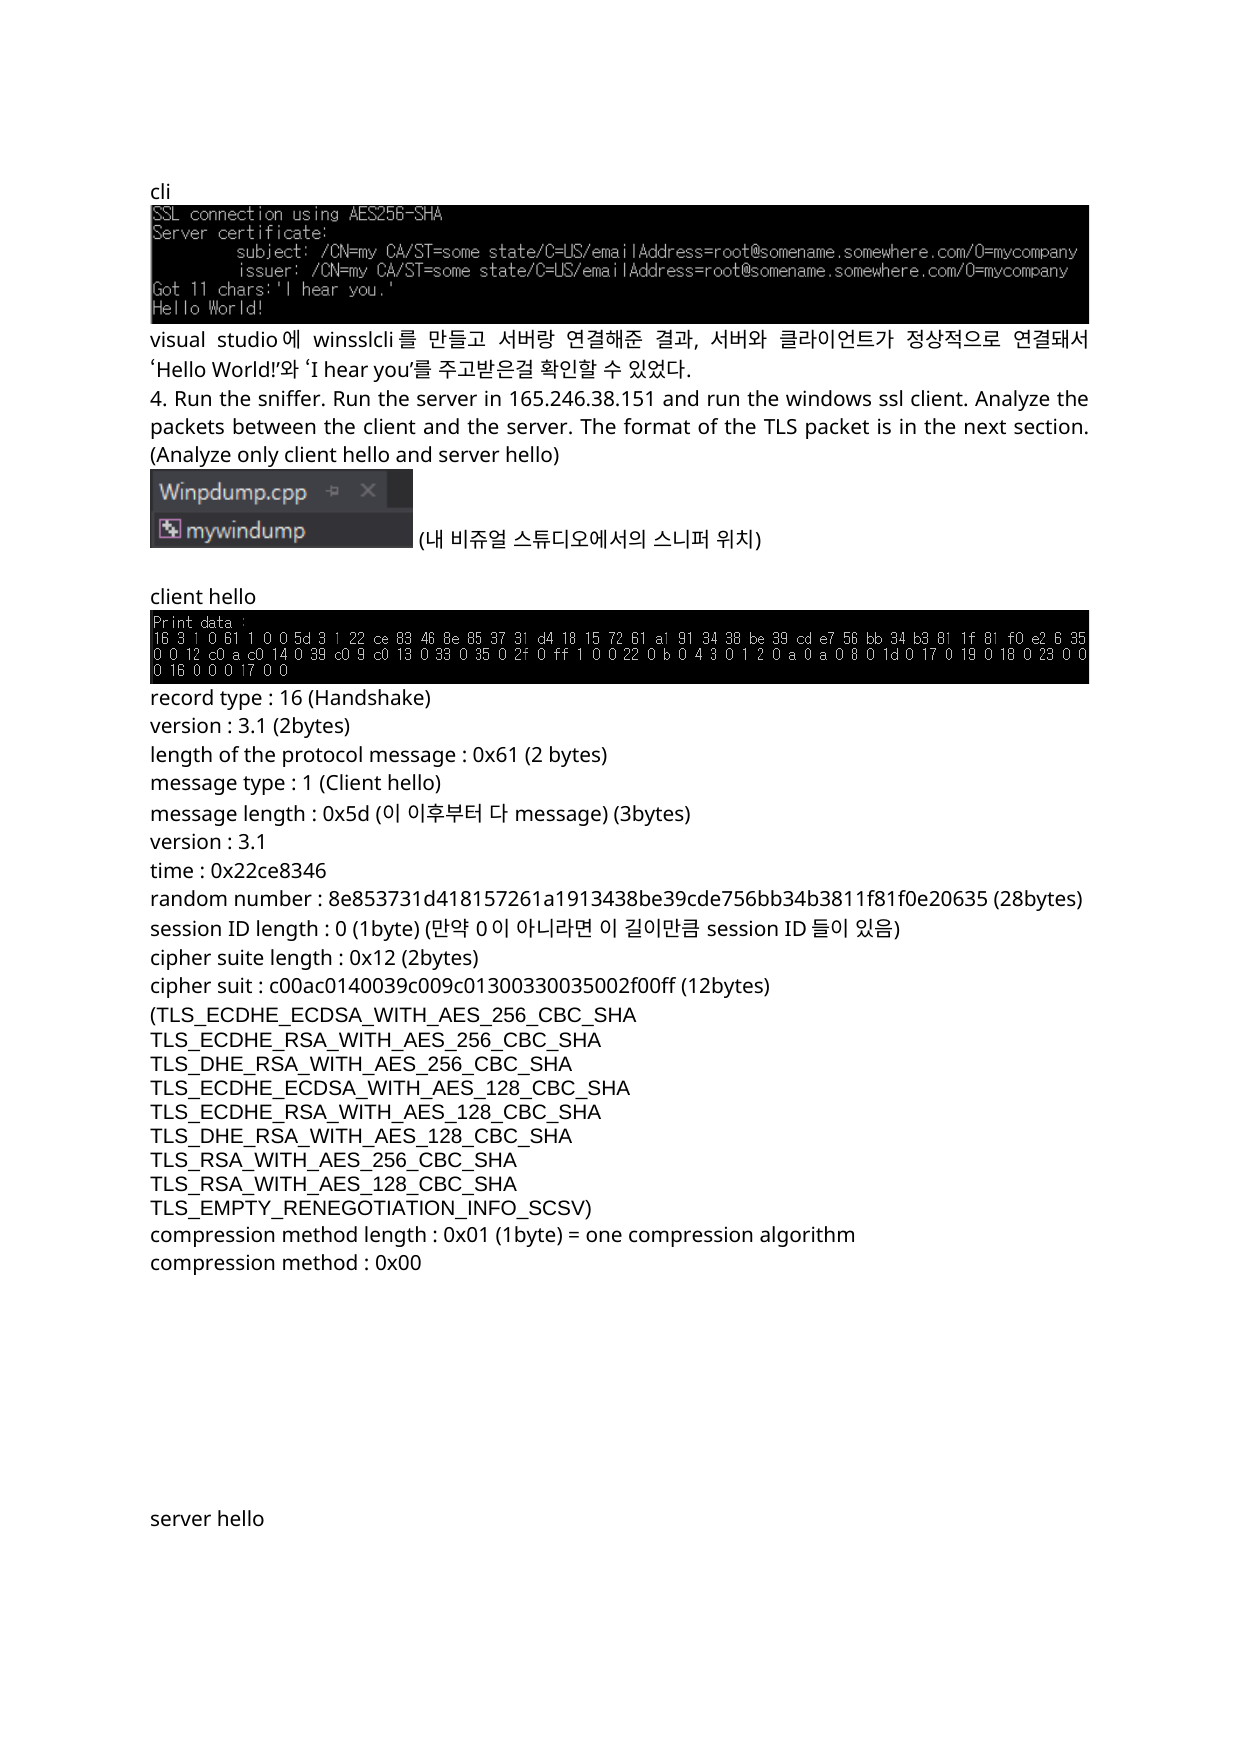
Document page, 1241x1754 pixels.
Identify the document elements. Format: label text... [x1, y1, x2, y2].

text (TLS_ECDHE_ECDSA_WITH_AES_256_CBC_SHA [150, 1000, 1090, 1028]
text visual studio에 winsslcli를 만들고 서버랑 연결해준 결과, 서버와 클라이언트가 정상적으로 연결돼서 ‘Hello World!’와 ‘I hear you’를 주고받은걸 확인할 수 있었다. [150, 324, 1090, 384]
text cli [150, 177, 1090, 205]
text length of the protocol message : 0x61 (2 bytes) [150, 740, 1090, 768]
text session ID length : 0 (1byte) (만약 0이 아니라면 이 길이만큼 session ID들이 있음) [150, 913, 1090, 943]
text TLS_ECDHE_ECDSA_WITH_AES_128_CBC_SHA [150, 1076, 1090, 1100]
picture [150, 469, 413, 548]
text cipher suite length : 0x12 (2bytes) [150, 943, 1090, 971]
picture [150, 610, 1090, 684]
text random number : 8e853731d418157261a1913438be39cde756bb34b3811f81f0e20635 (28bytes) [150, 884, 1090, 913]
text 4. Run the sniffer. Run the server in 165.246.38.151 and run the windows ssl client. Analyze the packets between the client and the server. The format of the TLS packet is in the next section. (Analyze only client hello and server hello) [150, 384, 1090, 469]
text TLS_DHE_RSA_WITH_AES_256_CBC_SHA [150, 1052, 1090, 1076]
text record type : 16 (Handshake) [150, 684, 1090, 712]
text cipher suit : c00ac0140039c009c01300330035002f00ff (12bytes) [150, 971, 1090, 1000]
text TLS_RSA_WITH_AES_128_CBC_SHA [150, 1172, 1090, 1196]
text TLS_EMPTY_RENEGOTIATION_INFO_SCSV) [150, 1196, 1090, 1220]
text TLS_RSA_WITH_AES_256_CBC_SHA [150, 1148, 1090, 1172]
text message length : 0x5d (이 이후부터 다 message) (3bytes) [150, 797, 1090, 827]
text compression method length : 0x01 (1byte) = one compression algorithm [150, 1220, 1090, 1248]
text TLS_ECDHE_RSA_WITH_AES_128_CBC_SHA [150, 1100, 1090, 1124]
text server hello [150, 1504, 1090, 1533]
text client hello [150, 582, 1090, 610]
text time : 0x22ce8346 [150, 856, 1090, 884]
text message type : 1 (Client hello) [150, 768, 1090, 797]
text version : 3.1 [150, 827, 1090, 856]
text compression method : 0x00 [150, 1248, 1090, 1277]
picture [150, 205, 1090, 324]
text TLS_DHE_RSA_WITH_AES_128_CBC_SHA [150, 1124, 1090, 1148]
text version : 3.1 (2bytes) [150, 712, 1090, 740]
text TLS_ECDHE_RSA_WITH_AES_256_CBC_SHA [150, 1028, 1090, 1052]
